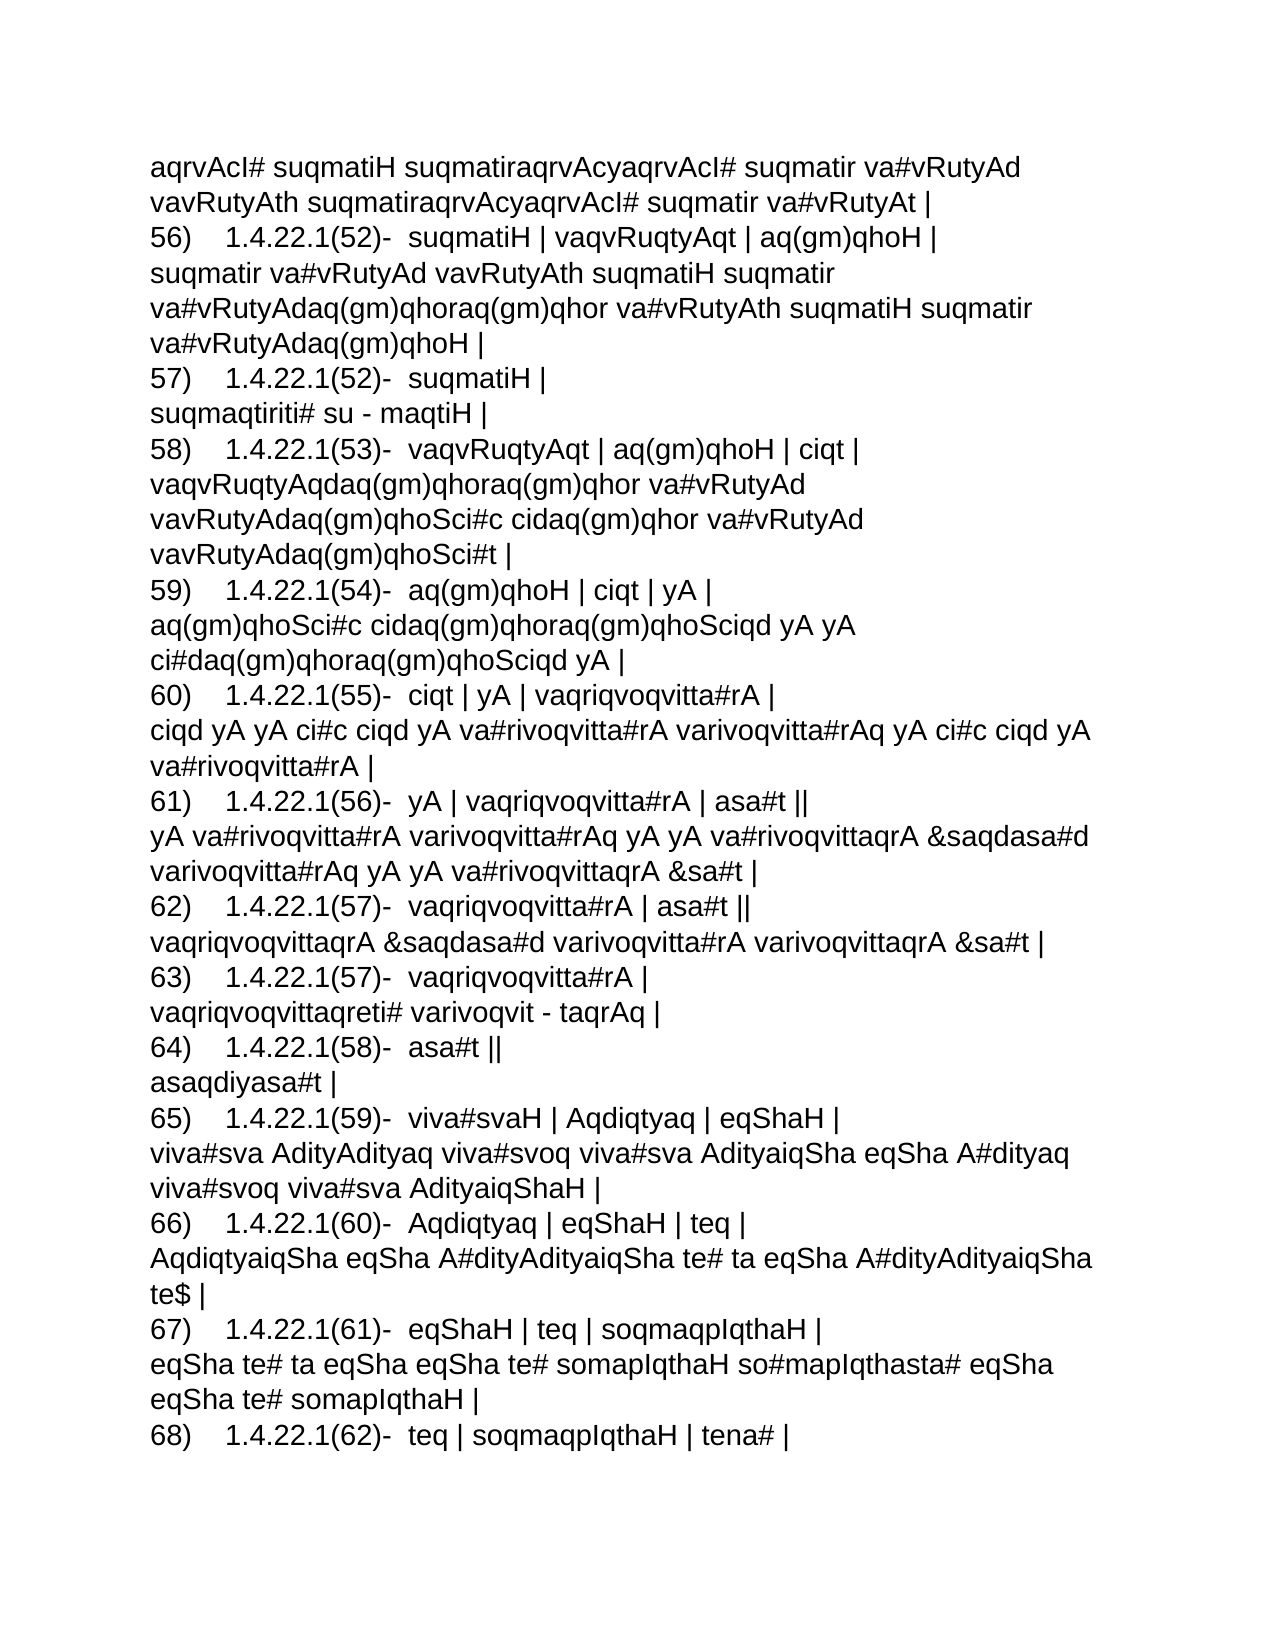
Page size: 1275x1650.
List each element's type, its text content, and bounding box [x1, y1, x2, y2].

text 61) 1.4.22.1(56)- yA | vaqriqvoqvitta#rA | asa#t || [150, 784, 1125, 817]
text 62) 1.4.22.1(57)- vaqriqvoqvitta#rA | asa#t || [150, 889, 1125, 923]
text 66) 1.4.22.1(60)- Aqdiqtyaq | eqShaH | teq | [150, 1206, 1125, 1240]
text yA va#rivoqvitta#rA varivoqvitta#rAq yA yA va#rivoqvittaqrA &saqdasa#d varivoqvitta#rAq yA yA va#rivoqvittaqrA &sa#t | [150, 819, 1125, 888]
text 57) 1.4.22.1(52)- suqmatiH | [150, 361, 1125, 395]
text 64) 1.4.22.1(58)- asa#t || [150, 1030, 1125, 1064]
text vaqriqvoqvittaqreti# varivoqvit - taqrAq | [150, 995, 1125, 1028]
text 68) 1.4.22.1(62)- teq | soqmaqpIqthaH | tena# | [150, 1417, 1125, 1451]
text asaqdiyasa#t | [150, 1065, 1125, 1099]
text 63) 1.4.22.1(57)- vaqriqvoqvitta#rA | [150, 960, 1125, 993]
text 65) 1.4.22.1(59)- viva#svaH | Aqdiqtyaq | eqShaH | [150, 1101, 1125, 1134]
text 56) 1.4.22.1(52)- suqmatiH | vaqvRuqtyAqt | aq(gm)qhoH | [150, 220, 1125, 254]
text 59) 1.4.22.1(54)- aq(gm)qhoH | ciqt | yA | [150, 572, 1125, 606]
text aq(gm)qhoSci#c cidaq(gm)qhoraq(gm)qhoSciqd yA yA ci#daq(gm)qhoraq(gm)qhoSciqd yA | [150, 608, 1125, 676]
text ciqd yA yA ci#c ciqd yA va#rivoqvitta#rA varivoqvitta#rAq yA ci#c ciqd yA va#rivoqvitta#rA | [150, 713, 1125, 782]
text AqdiqtyaiqSha eqSha A#dityAdityaiqSha te# ta eqSha A#dityAdityaiqSha te$ | [150, 1241, 1125, 1310]
text 60) 1.4.22.1(55)- ciqt | yA | vaqriqvoqvitta#rA | [150, 678, 1125, 712]
text vaqvRuqtyAqdaq(gm)qhoraq(gm)qhor va#vRutyAd vavRutyAdaq(gm)qhoSci#c cidaq(gm)qhor va#vRutyAd vavRutyAdaq(gm)qhoSci#t | [150, 467, 1125, 571]
text suqmaqtiriti# su - maqtiH | [150, 396, 1125, 430]
text 67) 1.4.22.1(61)- eqShaH | teq | soqmaqpIqthaH | [150, 1312, 1125, 1345]
text 58) 1.4.22.1(53)- vaqvRuqtyAqt | aq(gm)qhoH | ciqt | [150, 432, 1125, 465]
text viva#sva AdityAdityaq viva#svoq viva#sva AdityaiqSha eqSha A#dityaq viva#svoq viva#sva AdityaiqShaH | [150, 1136, 1125, 1204]
text suqmatir va#vRutyAd vavRutyAth suqmatiH suqmatir va#vRutyAdaq(gm)qhoraq(gm)qhor va#vRutyAth suqmatiH suqmatir va#vRutyAdaq(gm)qhoH | [150, 256, 1125, 359]
text aqrvAcI# suqmatiH suqmatiraqrvAcyaqrvAcI# suqmatir va#vRutyAd vavRutyAth suqmatiraqrvAcyaqrvAcI# suqmatir va#vRutyAt | [150, 150, 1125, 219]
text vaqriqvoqvittaqrA &saqdasa#d varivoqvitta#rA varivoqvittaqrA &sa#t | [150, 924, 1125, 958]
text eqSha te# ta eqSha eqSha te# somapIqthaH so#mapIqthasta# eqSha eqSha te# somapIqthaH | [150, 1347, 1125, 1416]
